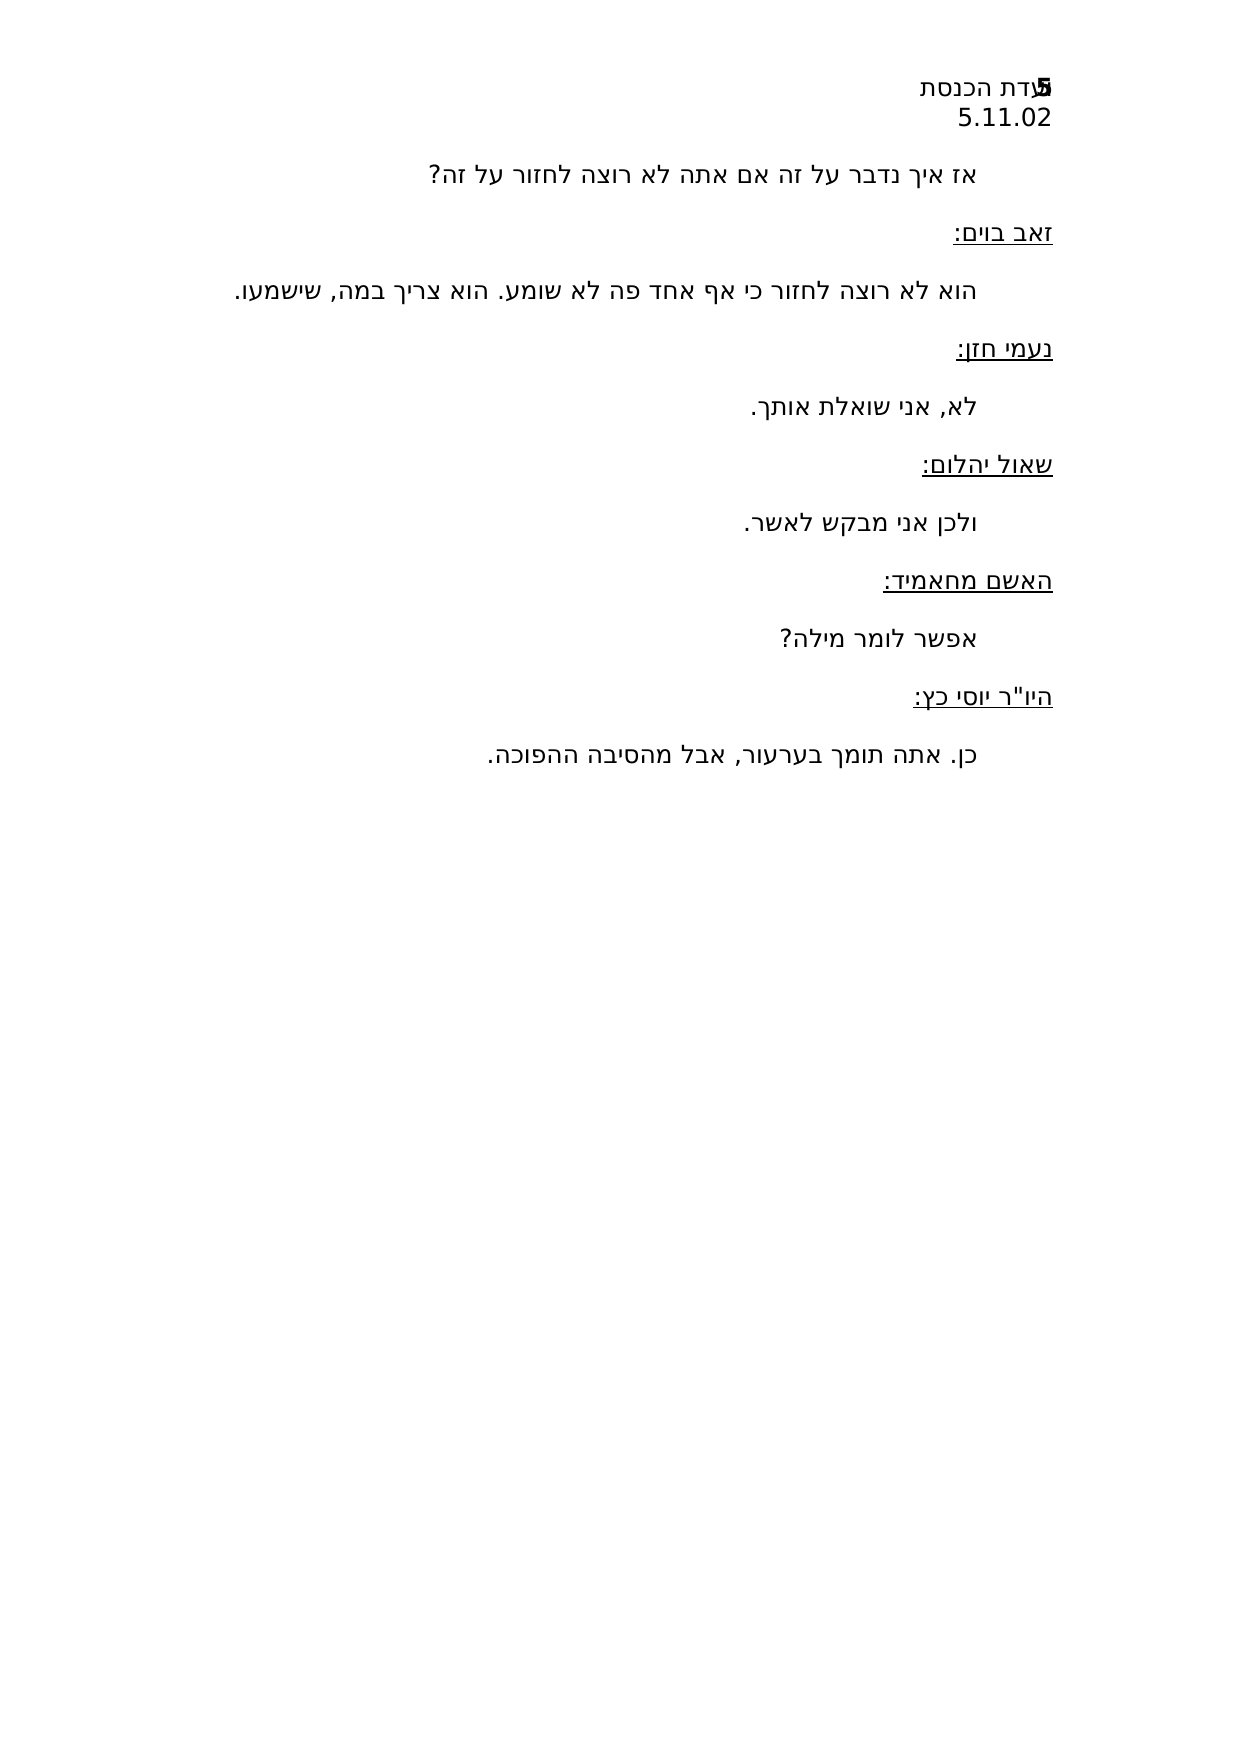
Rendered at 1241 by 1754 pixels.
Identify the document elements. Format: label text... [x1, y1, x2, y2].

text לא, אני שואלת אותך. [187, 392, 1053, 421]
text ולכן אני מבקש לאשר. [187, 508, 1053, 537]
text היו"ר יוסי כץ: [187, 682, 1053, 711]
text האשם מחאמיד: [187, 566, 1053, 595]
text שאול יהלום: [187, 450, 1053, 479]
text זאב בוים: [187, 218, 1053, 248]
text אפשר לומר מילה? [187, 624, 1053, 653]
text כן. אתה תומך בערעור, אבל מהסיבה ההפוכה. [187, 740, 1053, 769]
text הוא לא רוצה לחזור כי אף אחד פה לא שומע. הוא צריך במה, שישמעו. [187, 276, 1053, 306]
text אז איך נדבר על זה אם אתה לא רוצה לחזור על זה? [187, 161, 1053, 190]
text נעמי חזן: [187, 334, 1053, 363]
